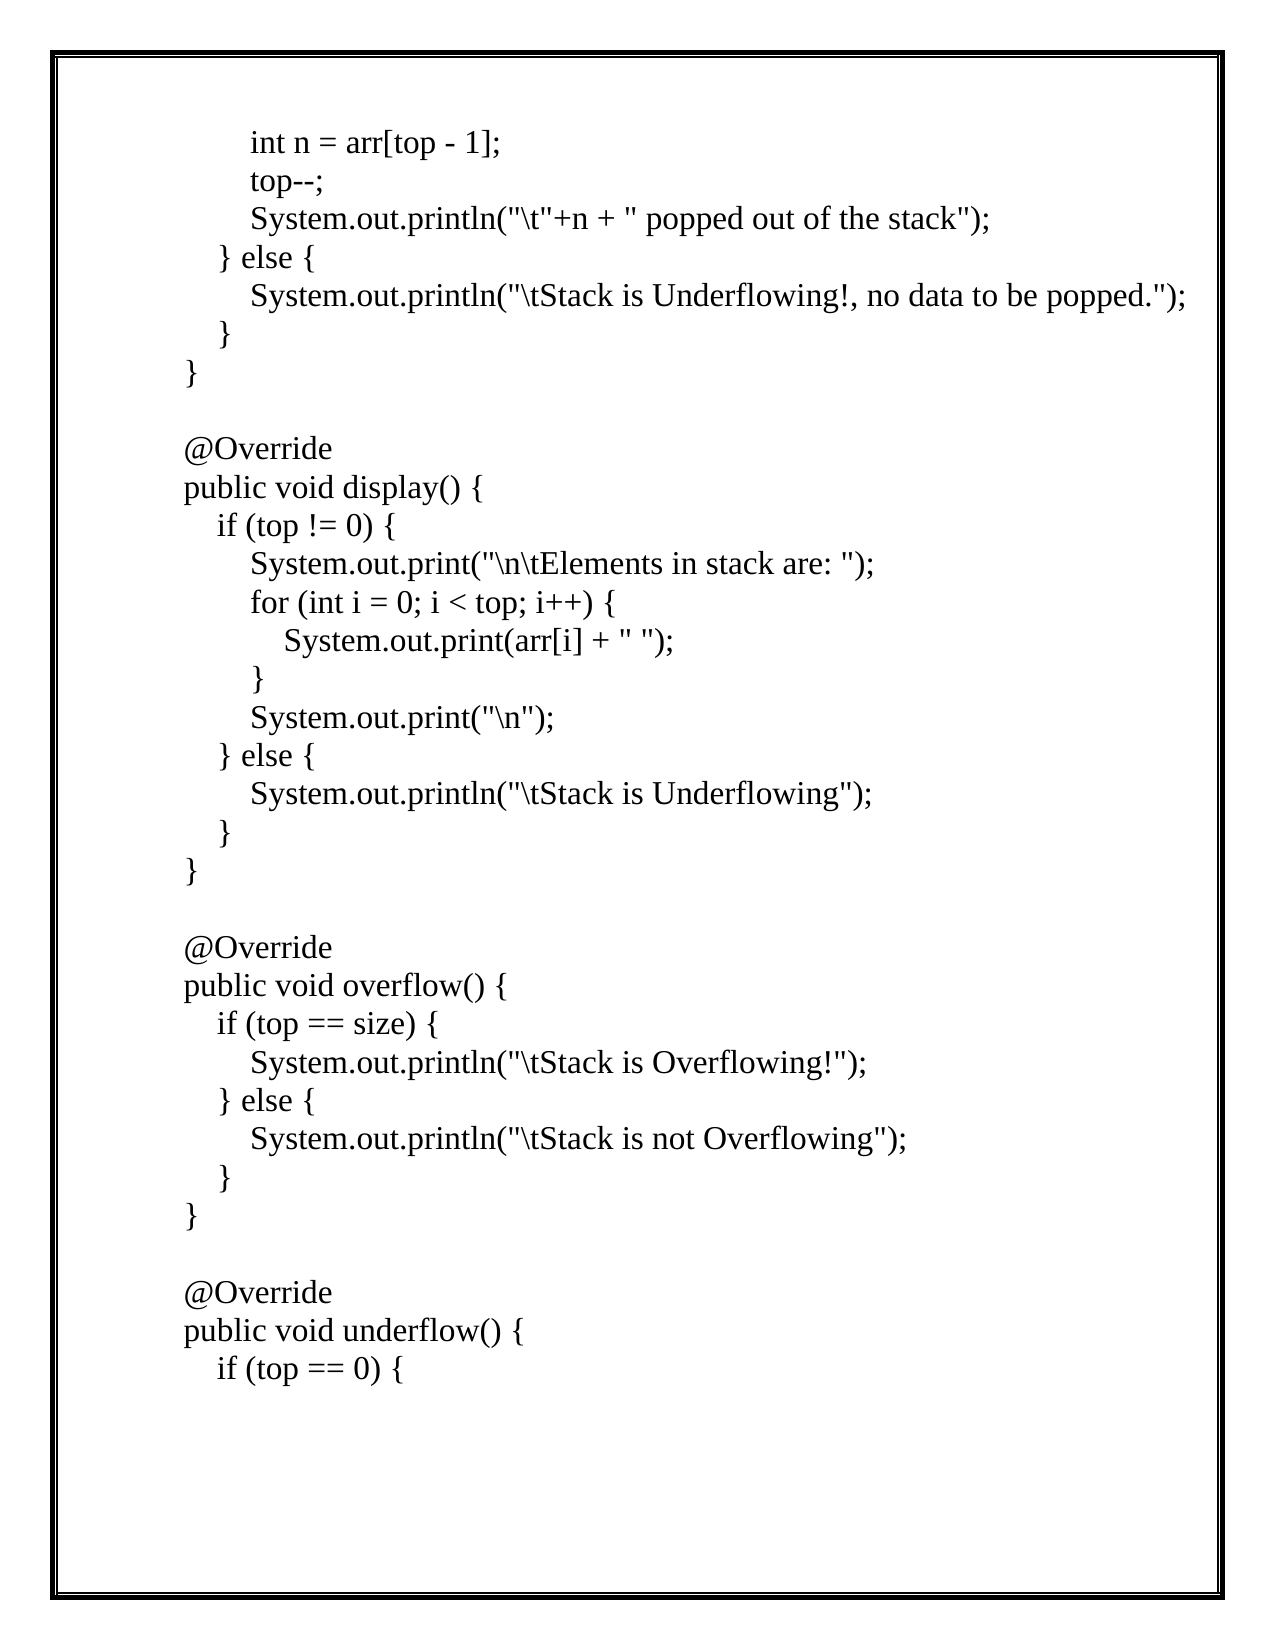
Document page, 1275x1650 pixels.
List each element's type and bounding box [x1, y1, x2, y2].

text [150, 122, 1200, 1387]
